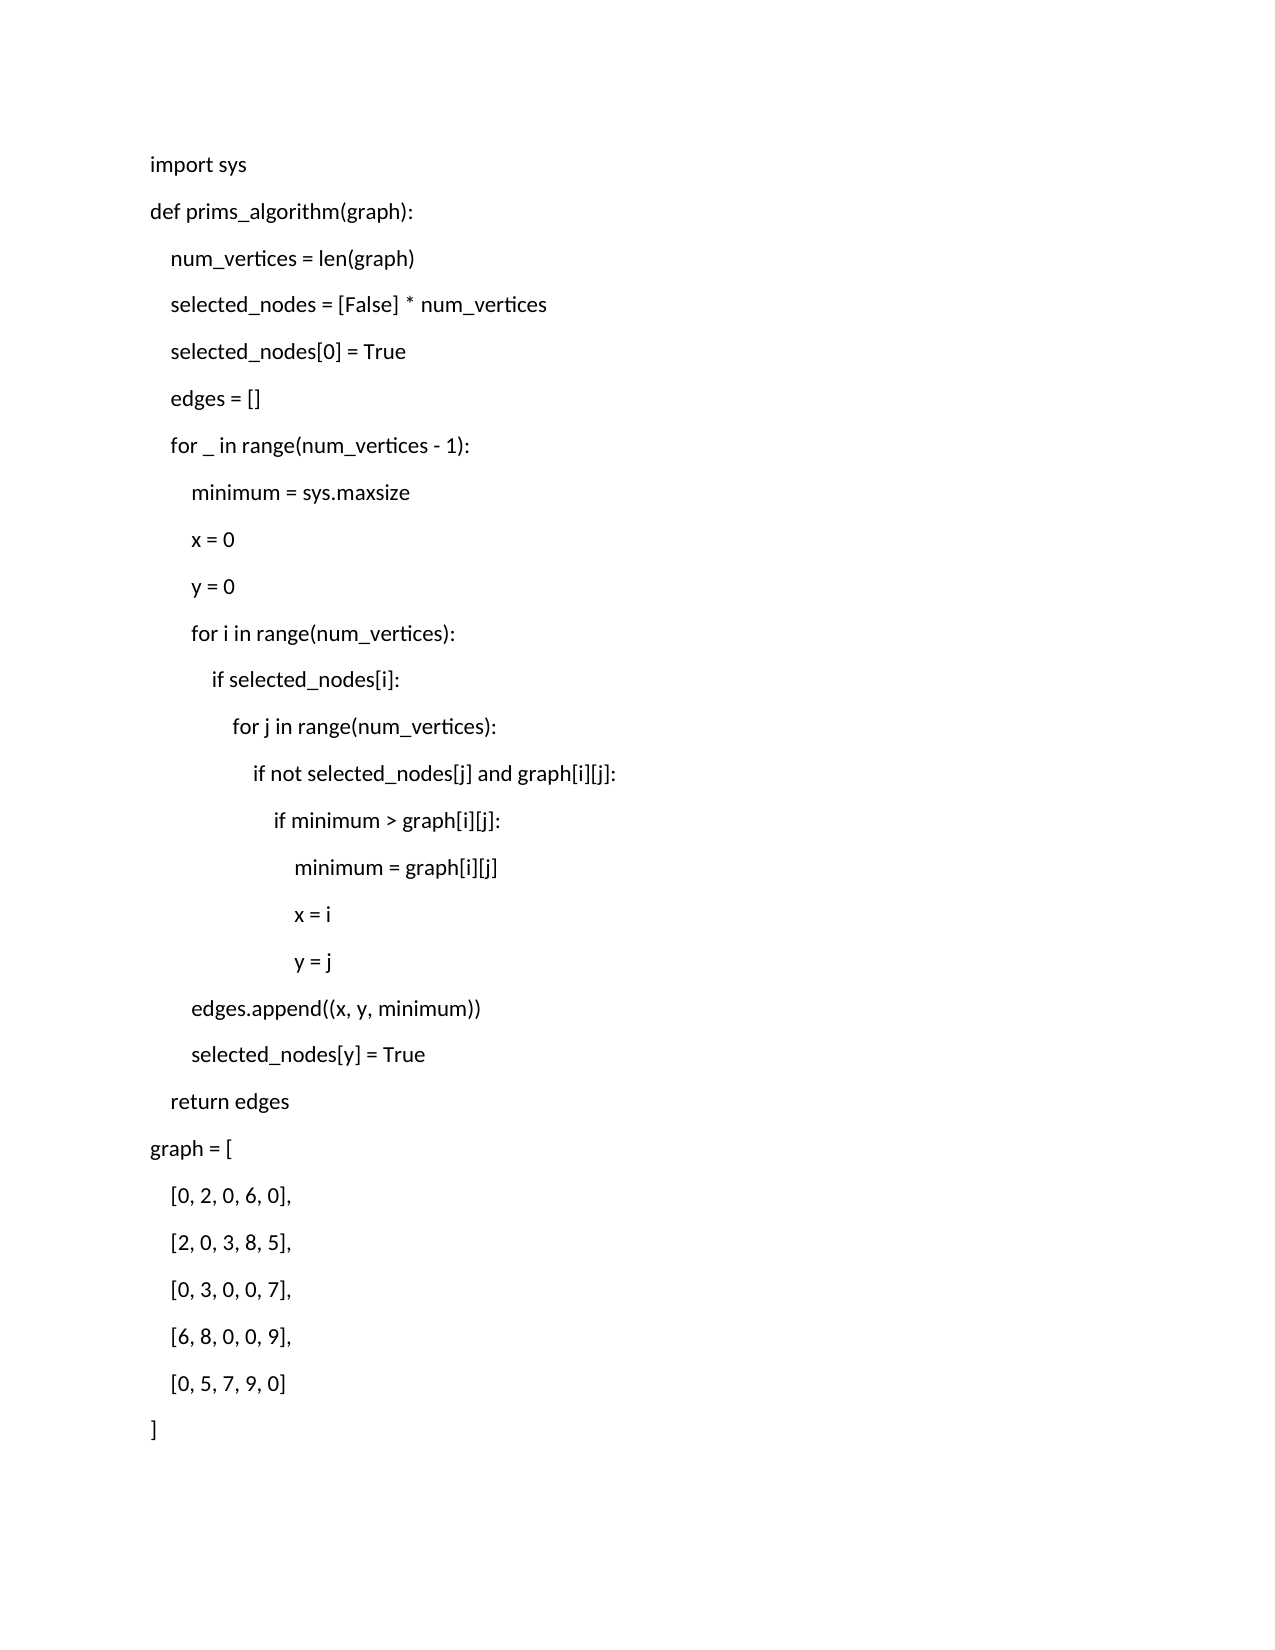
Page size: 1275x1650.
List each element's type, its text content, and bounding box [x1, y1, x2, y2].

text [2, 0, 3, 8, 5], [150, 1228, 1125, 1256]
text for _ in range(num_vertices - 1): [150, 431, 1125, 459]
text x = 0 [150, 525, 1125, 553]
text def prims_algorithm(graph): [150, 197, 1125, 225]
text x = i [150, 900, 1125, 928]
text y = 0 [150, 572, 1125, 600]
text return edges [150, 1087, 1125, 1116]
text y = j [150, 947, 1125, 975]
text [6, 8, 0, 0, 9], [150, 1322, 1125, 1350]
text for i in range(num_vertices): [150, 619, 1125, 647]
text [0, 3, 0, 0, 7], [150, 1275, 1125, 1303]
text if not selected_nodes[j] and graph[i][j]: [150, 759, 1125, 787]
text edges.append((x, y, minimum)) [150, 994, 1125, 1022]
text selected_nodes[y] = True [150, 1041, 1125, 1069]
text minimum = graph[i][j] [150, 853, 1125, 881]
text import sys [150, 150, 1125, 178]
text selected_nodes = [False] * num_vertices [150, 291, 1125, 319]
text num_vertices = len(graph) [150, 244, 1125, 272]
text ] [150, 1416, 1125, 1444]
text if selected_nodes[i]: [150, 666, 1125, 694]
text [0, 5, 7, 9, 0] [150, 1369, 1125, 1397]
text [0, 2, 0, 6, 0], [150, 1181, 1125, 1209]
text graph = [ [150, 1134, 1125, 1162]
text edges = [] [150, 384, 1125, 412]
text if minimum > graph[i][j]: [150, 806, 1125, 834]
text minimum = sys.maxsize [150, 478, 1125, 506]
text for j in range(num_vertices): [150, 712, 1125, 741]
text selected_nodes[0] = True [150, 337, 1125, 366]
